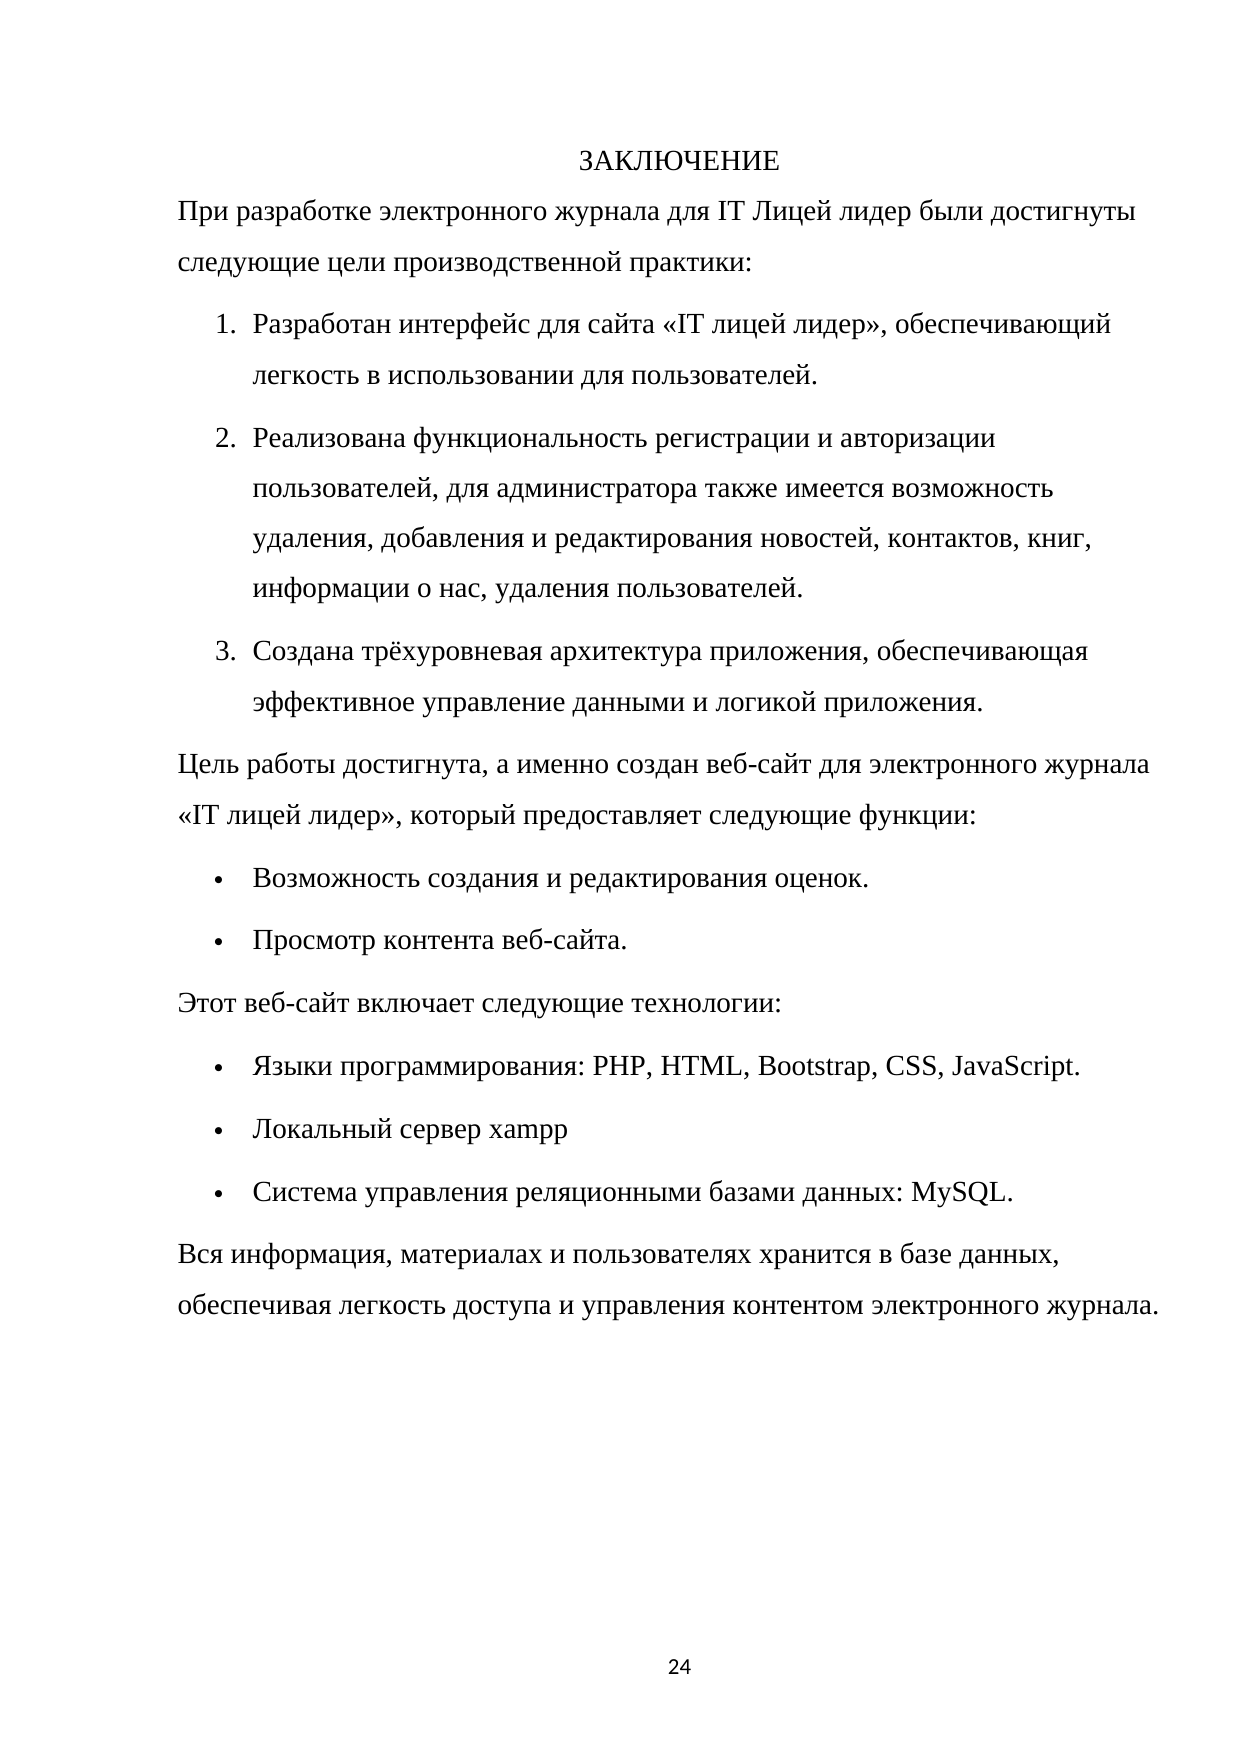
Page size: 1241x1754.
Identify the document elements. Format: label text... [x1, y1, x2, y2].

list Реализована функциональность регистрации и авторизации пользователей, для администратора также имеется возможность удаления, добавления и редактирования новостей, контактов, книг, информации о нас, удаления пользователей. [215, 420, 1181, 604]
list Локальный сервер xampp [215, 1111, 1181, 1144]
text Цель работы достигнута, а именно создан веб-сайт для электронного журнала «IT лицей лидер», который предоставляет следующие функции: [177, 747, 1181, 830]
list Создана трёхуровневая архитектура приложения, обеспечивающая эффективное управление данными и логикой приложения. [215, 633, 1181, 717]
list Разработан интерфейс для сайта «IT лицей лидер», обеспечивающий легкость в использовании для пользователей. [215, 307, 1181, 390]
text Этот веб-сайт включает следующие технологии: [177, 985, 1181, 1019]
text При разработке электронного журнала для IT Лицей лидер были достигнуты следующие цели производственной практики: [177, 193, 1181, 277]
list Просмотр контента веб-сайта. [215, 922, 1181, 956]
list Языки программирования: PHP, HTML, Bootstrap, CSS, JavaScript. [215, 1048, 1181, 1082]
text Вся информация, материалах и пользователях хранится в базе данных, обеспечивая легкость доступа и управления контентом электронного журнала. [177, 1237, 1181, 1320]
subtitle ЗАКЛЮЧЕНИЕ [177, 143, 1181, 177]
list Возможность создания и редактирования оценок. [215, 860, 1181, 893]
list Система управления реляционными базами данных: MySQL. [215, 1174, 1181, 1207]
